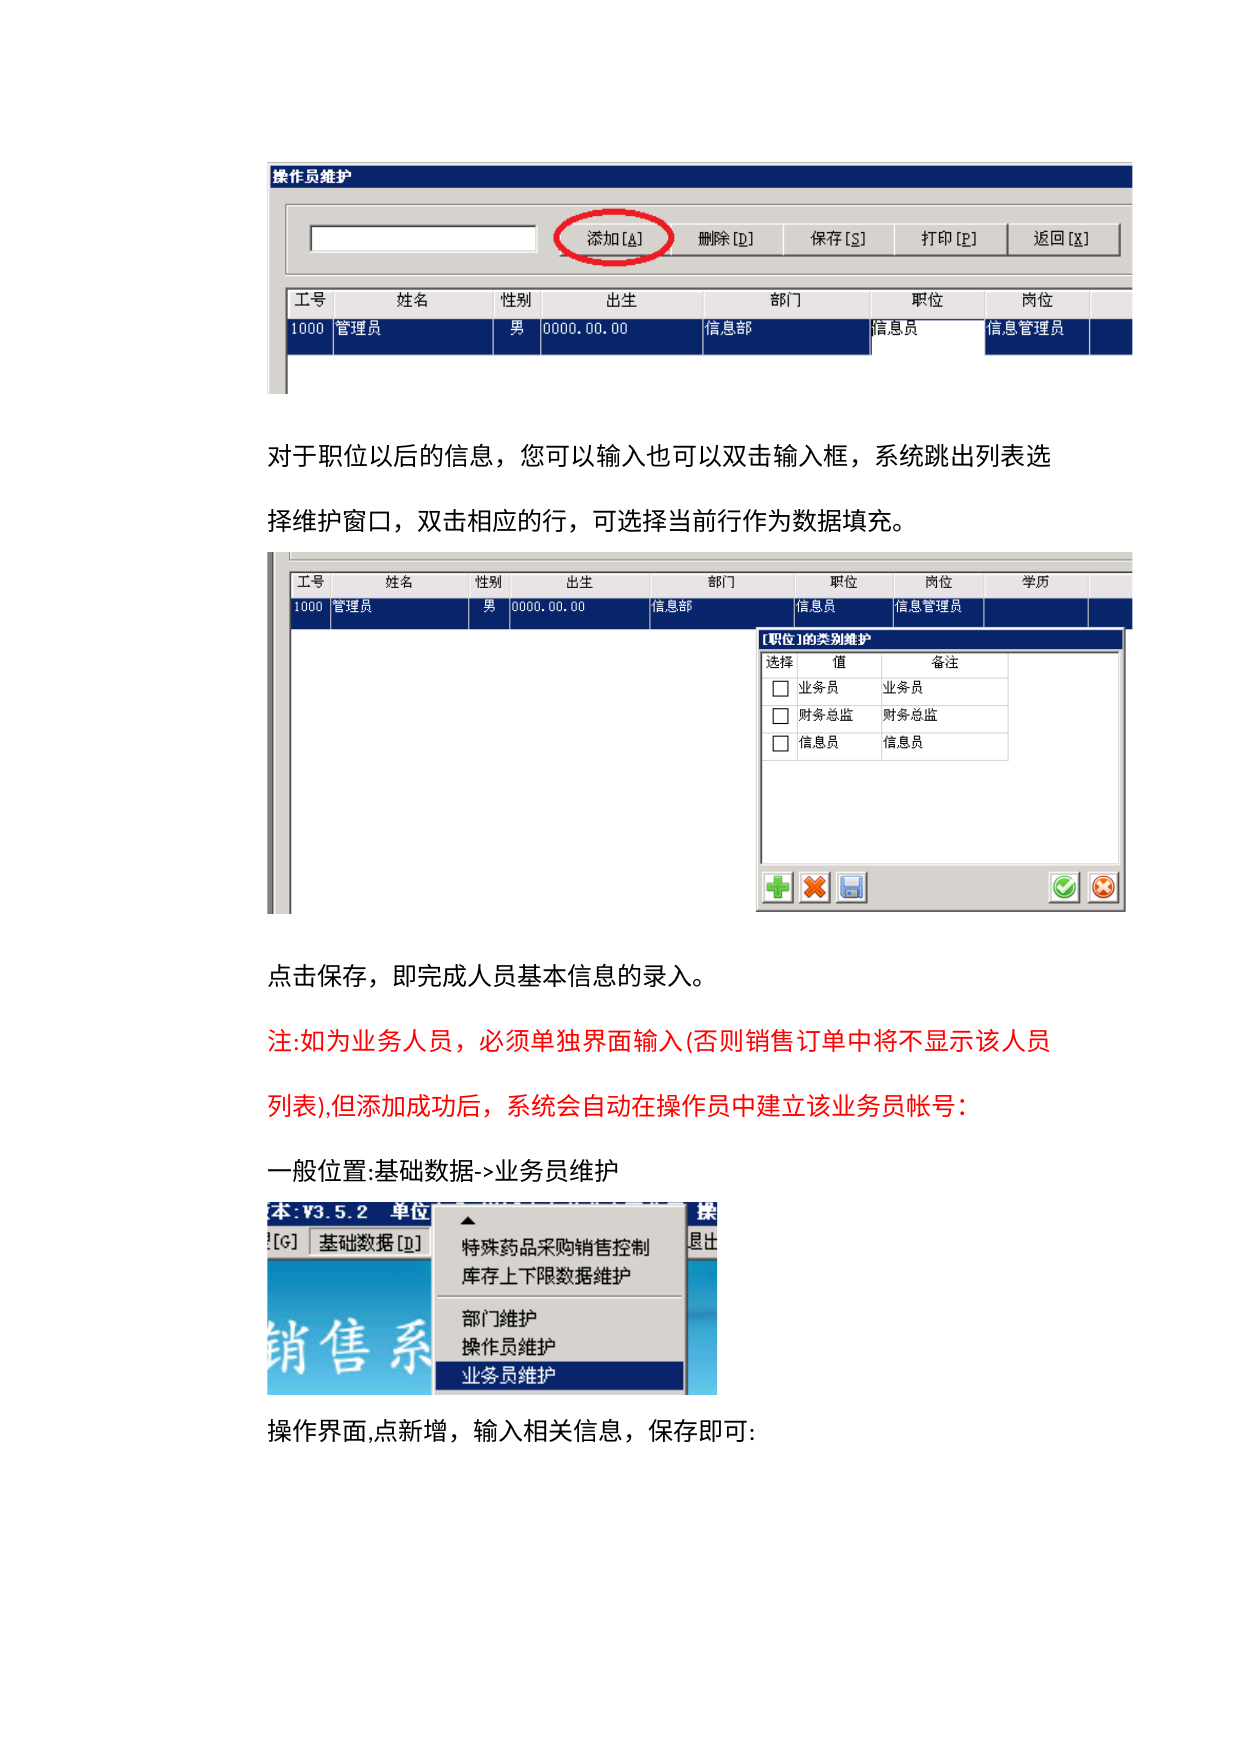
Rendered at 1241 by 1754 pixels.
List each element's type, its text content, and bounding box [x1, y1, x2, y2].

list 注:如为业务人员，必须单独界面输入(否则销售订单中将不显示该人员列表),但添加成功后，系统会自动在操作员中建立该业务员帐号： [267, 1007, 1053, 1137]
picture [267, 552, 1133, 914]
list 点击保存，即完成人员基本信息的录入。 [267, 942, 1053, 1007]
list 操作界面,点新增，输入相关信息，保存即可: [267, 1397, 1053, 1462]
list 对于职位以后的信息，您可以输入也可以双击输入框，系统跳出列表选择维护窗口，双击相应的行，可选择当前行作为数据填充。 [267, 422, 1053, 552]
picture [267, 162, 1133, 394]
list 一般位置:基础数据->业务员维护 [267, 1137, 1053, 1202]
picture [267, 1202, 718, 1395]
